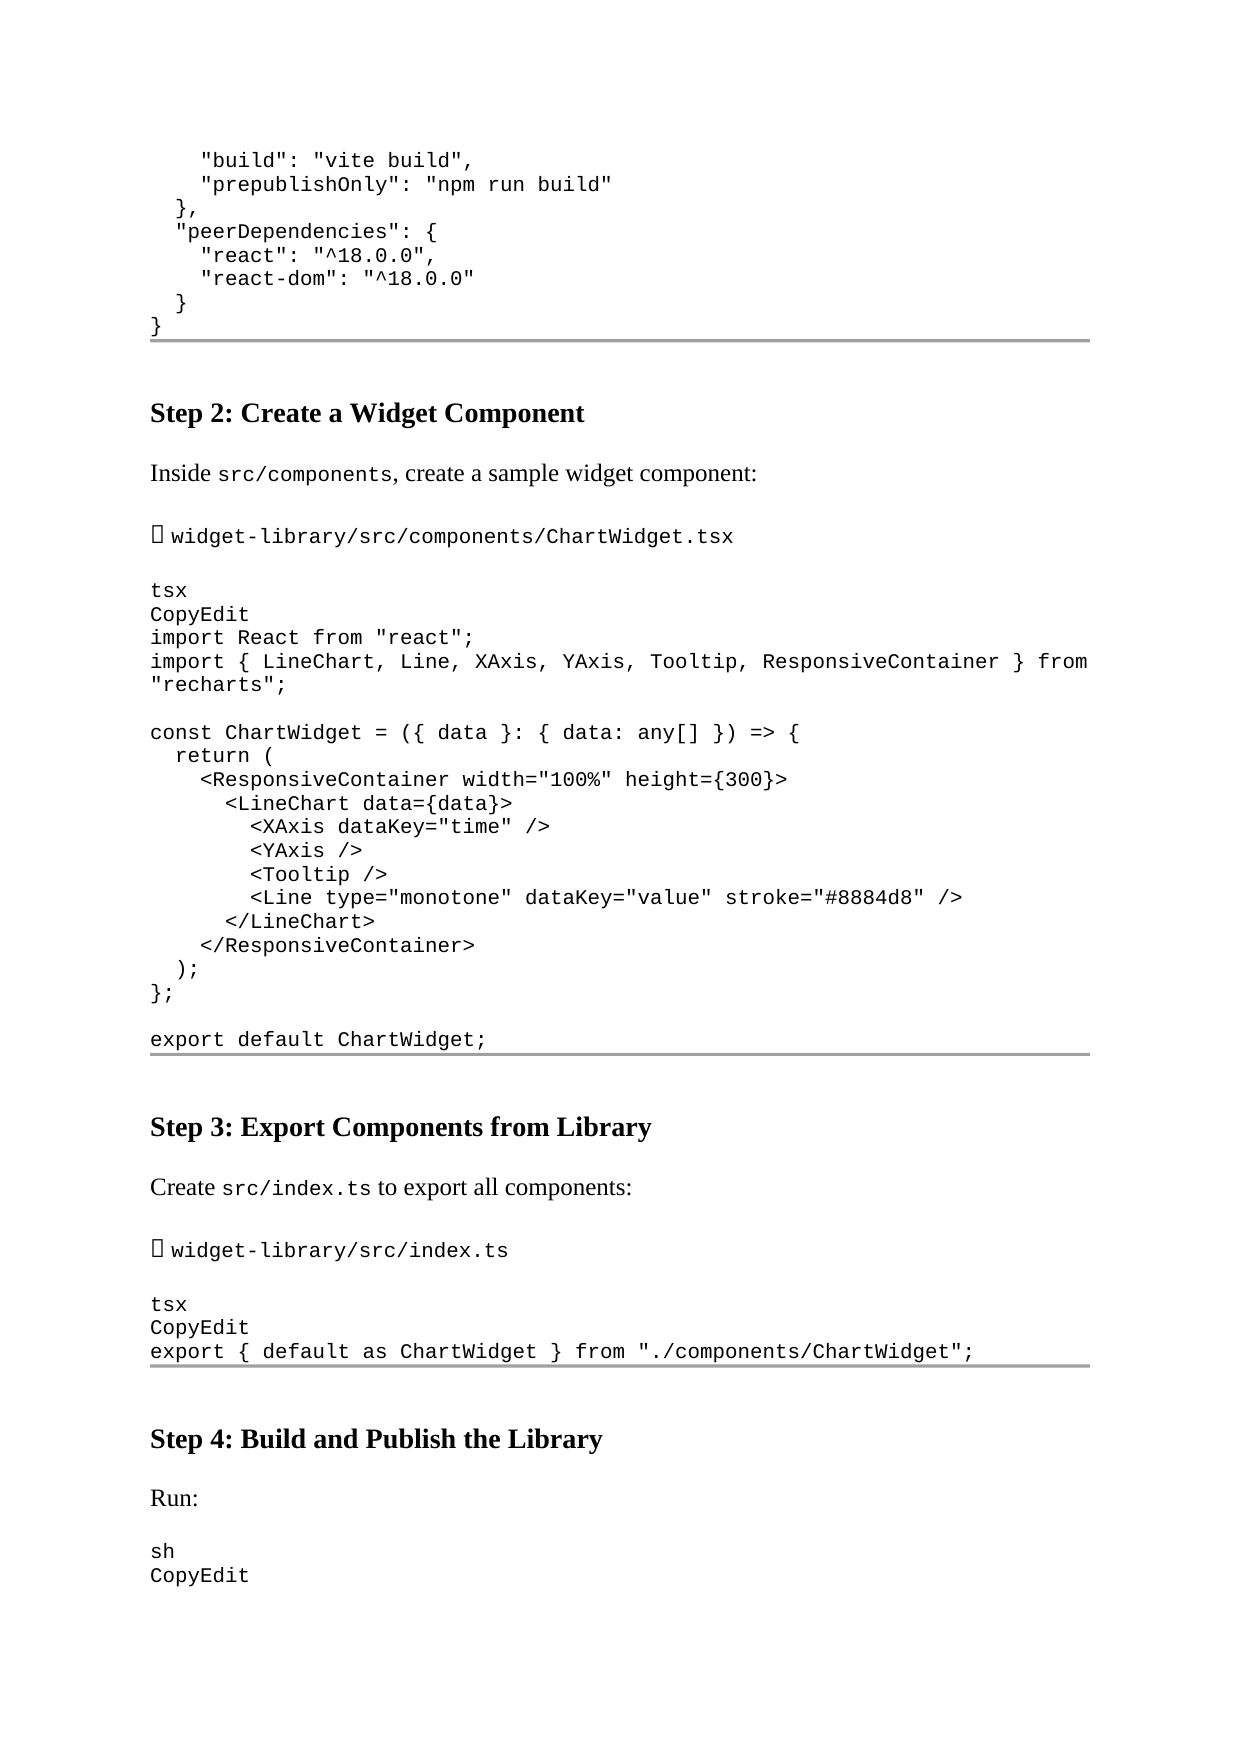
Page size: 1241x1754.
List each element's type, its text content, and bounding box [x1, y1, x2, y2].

text import React from "react"; [150, 627, 1090, 651]
text <Tooltip /> [150, 864, 1090, 887]
text </ResponsiveContainer> [150, 934, 1090, 958]
text const ChartWidget = ({ data }: { data: any[] }) => { [150, 722, 1090, 745]
text }; [150, 982, 1090, 1006]
text <ResponsiveContainer width="100%" height={300}> [150, 769, 1090, 793]
text <YAxis /> [150, 840, 1090, 864]
text return ( [150, 745, 1090, 769]
text 📂 widget-library/src/components/ChartWidget.tsx [150, 517, 1090, 551]
text 📂 widget-library/src/index.ts [150, 1230, 1090, 1264]
text } [150, 292, 1090, 316]
text "build": "vite build", [150, 150, 1090, 174]
text <XAxis dataKey="time" /> [150, 816, 1090, 840]
text export { default as ChartWidget } from "./components/ChartWidget"; [150, 1341, 1090, 1364]
text Step 3: Export Components from Library [150, 1110, 1090, 1142]
text Step 2: Create a Widget Component [150, 396, 1090, 429]
text <LineChart data={data}> [150, 793, 1090, 816]
text "peerDependencies": { [150, 221, 1090, 244]
text ); [150, 958, 1090, 982]
text CopyEdit [150, 603, 1090, 627]
text Step 4: Build and Publish the Library [150, 1422, 1090, 1454]
text }, [150, 197, 1090, 221]
text Inside src/components, create a sample widget component: [150, 458, 1090, 487]
text } [150, 316, 1090, 339]
text Run: [150, 1483, 1090, 1512]
text tsx [150, 1293, 1090, 1317]
text tsx [150, 580, 1090, 603]
text "prepublishOnly": "npm run build" [150, 174, 1090, 197]
text CopyEdit [150, 1317, 1090, 1341]
text sh [150, 1541, 1090, 1565]
text export default ChartWidget; [150, 1029, 1090, 1052]
text "react-dom": "^18.0.0" [150, 268, 1090, 292]
text </LineChart> [150, 911, 1090, 934]
text <Line type="monotone" dataKey="value" stroke="#8884d8" /> [150, 887, 1090, 911]
text import { LineChart, Line, XAxis, YAxis, Tooltip, ResponsiveContainer } from "recharts"; [150, 651, 1090, 698]
text "react": "^18.0.0", [150, 244, 1090, 268]
text CopyEdit [150, 1565, 1090, 1588]
text Create src/index.ts to export all components: [150, 1172, 1090, 1201]
